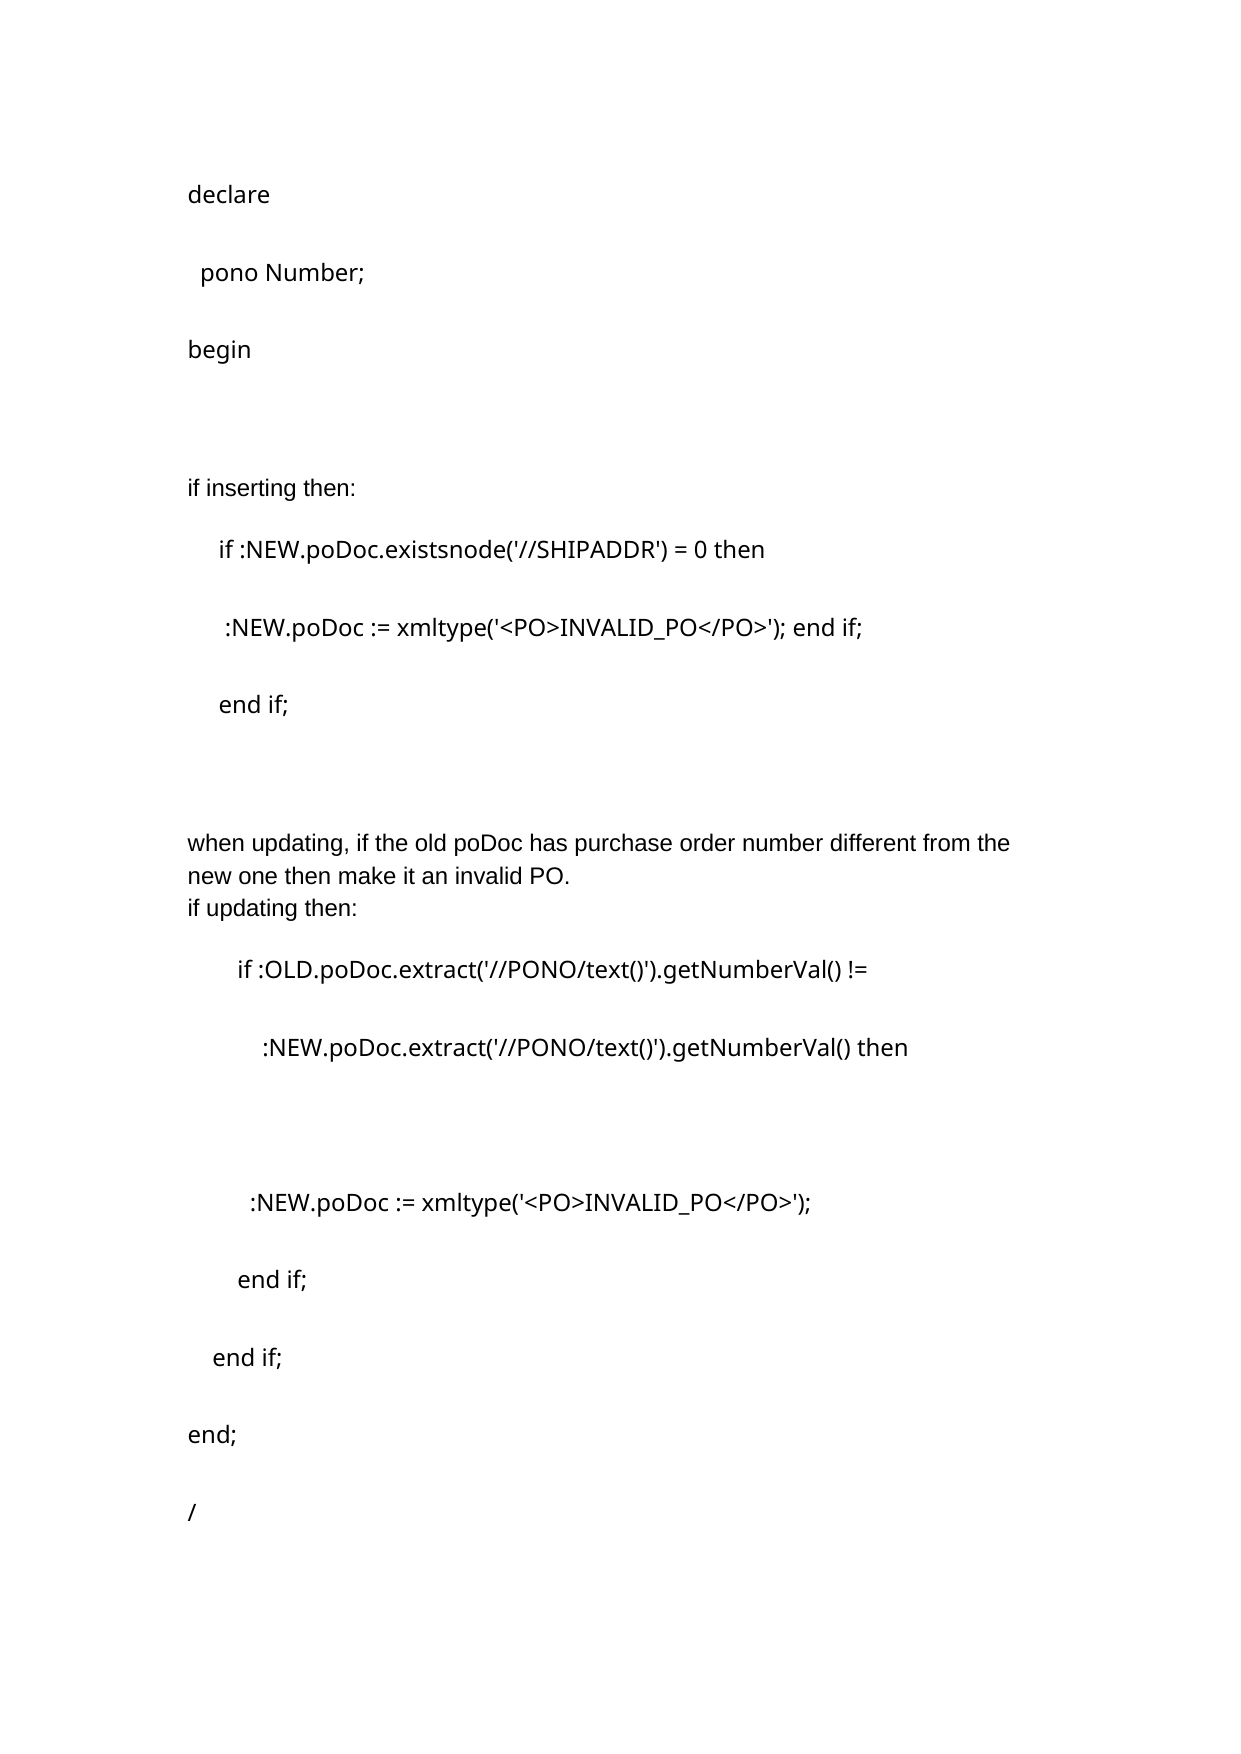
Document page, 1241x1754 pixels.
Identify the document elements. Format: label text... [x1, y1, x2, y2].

text pono Number; [187, 239, 1053, 304]
text :NEW.poDoc := xmltype('<PO>INVALID_PO</PO>'); end if; [187, 594, 1053, 659]
text when updating, if the old poDoc has purchase order number different from the new one then make it an invalid PO. [187, 827, 1053, 892]
text end if; [187, 672, 1053, 737]
text declare [187, 162, 1053, 227]
text if :OLD.poDoc.extract('//PONO/text()').getNumberVal() != [187, 937, 1053, 1002]
text :NEW.poDoc.extract('//PONO/text()').getNumberVal() then [187, 1014, 1053, 1079]
text if :NEW.poDoc.existsnode('//SHIPADDR') = 0 then [187, 517, 1053, 582]
text if inserting then: [187, 472, 1053, 504]
text end if; [187, 1324, 1053, 1389]
text :NEW.poDoc := xmltype('<PO>INVALID_PO</PO>'); [187, 1169, 1053, 1234]
text end if; [187, 1247, 1053, 1312]
text end; [187, 1402, 1053, 1467]
text begin [187, 317, 1053, 382]
text if updating then: [187, 892, 1053, 924]
text / [187, 1479, 1053, 1544]
